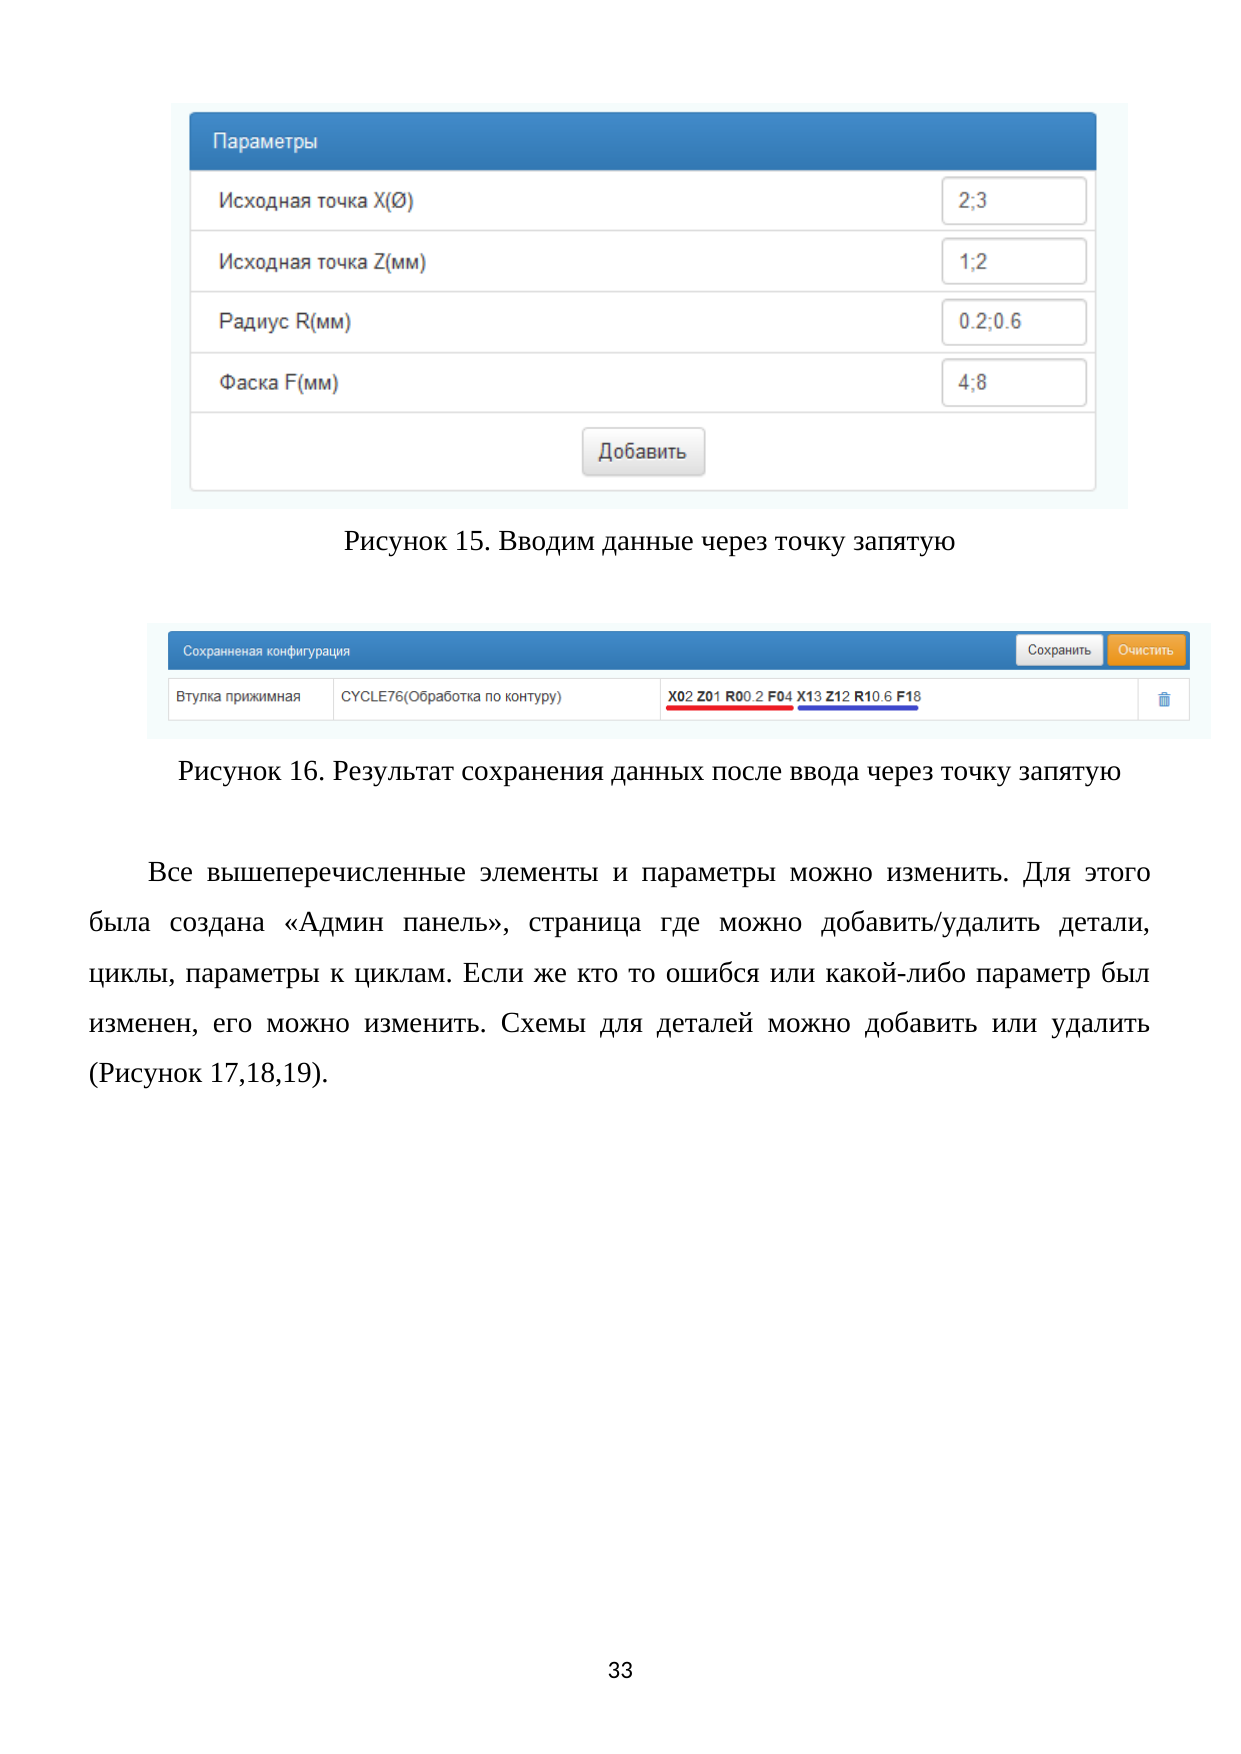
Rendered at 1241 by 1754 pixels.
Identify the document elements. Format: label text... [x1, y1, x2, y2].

picture [171, 103, 1128, 509]
text Все вышеперечисленные элементы и параметры можно изменить. Для этого была создана «Админ панель», страница где можно добавить/удалить детали, циклы, параметры к циклам. Если же кто то ошибся или какой-либо параметр был изменен, его можно изменить. Схемы для деталей можно добавить или удалить (Рисунок 17,18,19). [89, 854, 1152, 1089]
picture [147, 623, 1211, 739]
text Рисунок 15. Вводим данные через точку запятую [89, 523, 1152, 557]
text Рисунок 16. Результат сохранения данных после ввода через точку запятую [89, 753, 1152, 787]
